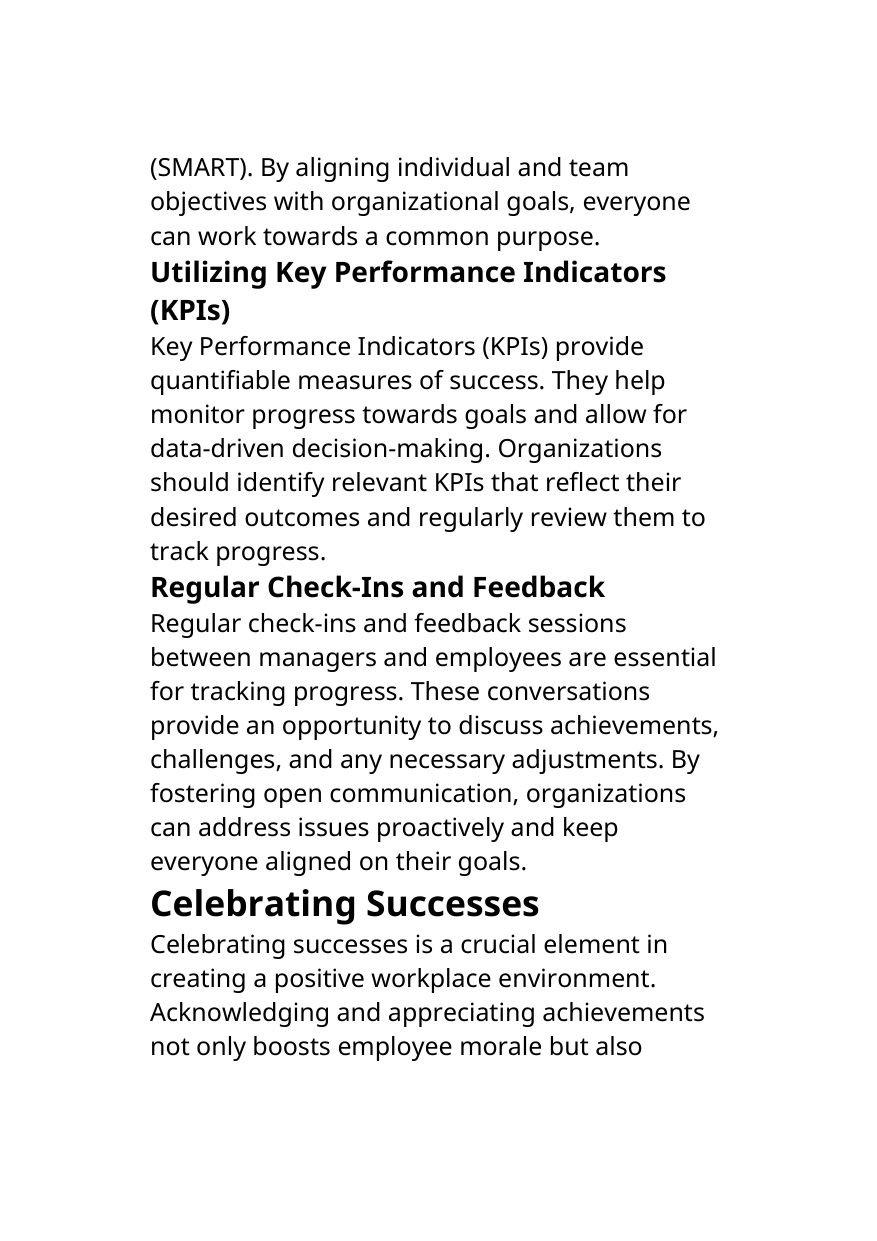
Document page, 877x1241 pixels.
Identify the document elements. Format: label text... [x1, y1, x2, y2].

subtitle Celebrating Successes [150, 878, 727, 926]
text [150, 150, 727, 252]
text Key Performance Indicators (KPIs) provide quantifiable measures of success. They help monitor progress towards goals and allow for data-driven decision-making. Organizations should identify relevant KPIs that reflect their desired outcomes and regularly review them to track progress. [150, 329, 727, 567]
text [150, 926, 727, 1063]
subtitle Regular Check-Ins and Feedback [150, 567, 727, 606]
text Regular check-ins and feedback sessions between managers and employees are essential for tracking progress. These conversations provide an opportunity to discuss achievements, challenges, and any necessary adjustments. By fostering open communication, organizations can address issues proactively and keep everyone aligned on their goals. [150, 606, 727, 878]
subtitle Utilizing Key Performance Indicators (KPIs) [150, 252, 727, 329]
